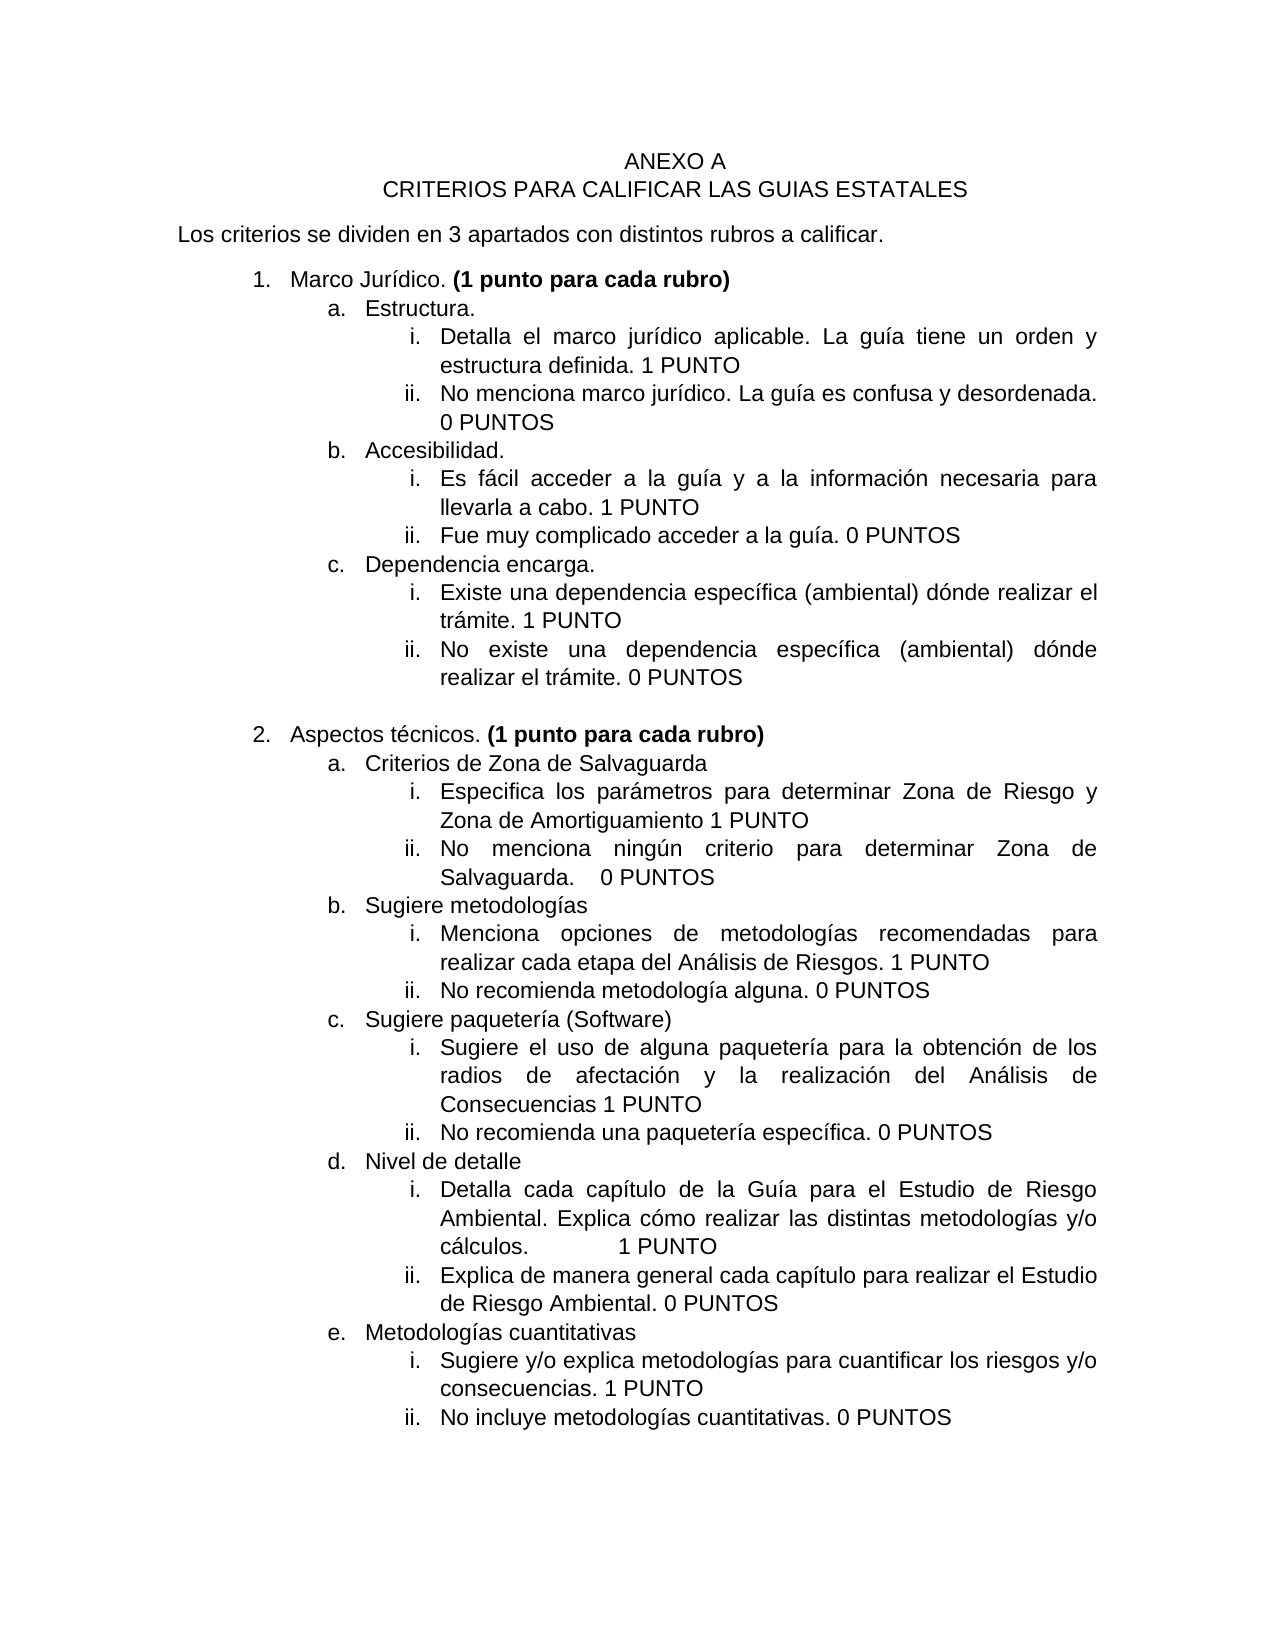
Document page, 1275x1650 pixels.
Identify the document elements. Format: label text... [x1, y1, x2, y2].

list Detalla cada capítulo de la Guía para el Estudio de Riesgo Ambiental. Explica cómo realizar las distintas metodologías y/o cálculos. 1 PUNTO [421, 1176, 1098, 1259]
list Fue muy complicado acceder a la guía. 0 PUNTOS [421, 522, 1098, 548]
list Sugiere el uso de alguna paquetería para la obtención de los radios de afectación y la realización del Análisis de Consecuencias 1 PUNTO [421, 1034, 1098, 1117]
list Marco Jurídico. (1 punto para cada rubro) [252, 266, 1098, 293]
list Explica de manera general cada capítulo para realizar el Estudio de Riesgo Ambiental. 0 PUNTOS [421, 1262, 1098, 1316]
text Los criterios se dividen en 3 apartados con distintos rubros a calificar. [177, 221, 1098, 247]
list Especifica los parámetros para determinar Zona de Riesgo y Zona de Amortiguamiento 1 PUNTO [421, 778, 1098, 833]
list Metodologías cuantitativas [327, 1318, 1098, 1345]
list Aspectos técnicos. (1 punto para cada rubro) [252, 721, 1098, 748]
list Existe una dependencia específica (ambiental) dónde realizar el trámite. 1 PUNTO [421, 579, 1098, 634]
list Nivel de detalle [327, 1148, 1098, 1174]
list Sugiere y/o explica metodologías para cuantificar los riesgos y/o consecuencias. 1 PUNTO [421, 1347, 1098, 1402]
list Sugiere metodologías [327, 892, 1098, 918]
list Dependencia encarga. [327, 551, 1098, 577]
list No recomienda una paquetería específica. 0 PUNTOS [421, 1119, 1098, 1146]
list Detalla el marco jurídico aplicable. La guía tiene un orden y estructura definida. 1 PUNTO [421, 323, 1098, 378]
list No incluye metodologías cuantitativas. 0 PUNTOS [421, 1404, 1098, 1430]
list Accesibilidad. [327, 437, 1098, 463]
list Menciona opciones de metodologías recomendadas para realizar cada etapa del Análisis de Riesgos. 1 PUNTO [421, 920, 1098, 975]
list No menciona marco jurídico. La guía es confusa y desordenada. 0 PUNTOS [421, 380, 1098, 435]
list No menciona ningún criterio para determinar Zona de Salvaguarda. 0 PUNTOS [421, 835, 1098, 890]
list CRITERIOS PARA CALIFICAR LAS GUIAS ESTATALES [252, 176, 1098, 202]
list No existe una dependencia específica (ambiental) dónde realizar el trámite. 0 PUNTOS [421, 636, 1098, 691]
list No recomienda metodología alguna. 0 PUNTOS [421, 977, 1098, 1003]
list ANEXO A [252, 148, 1098, 174]
list Es fácil acceder a la guía y a la información necesaria para llevarla a cabo. 1 PUNTO [421, 465, 1098, 520]
list Sugiere paquetería (Software) [327, 1006, 1098, 1032]
list Criterios de Zona de Salvaguarda [327, 750, 1098, 776]
list Estructura. [327, 295, 1098, 321]
